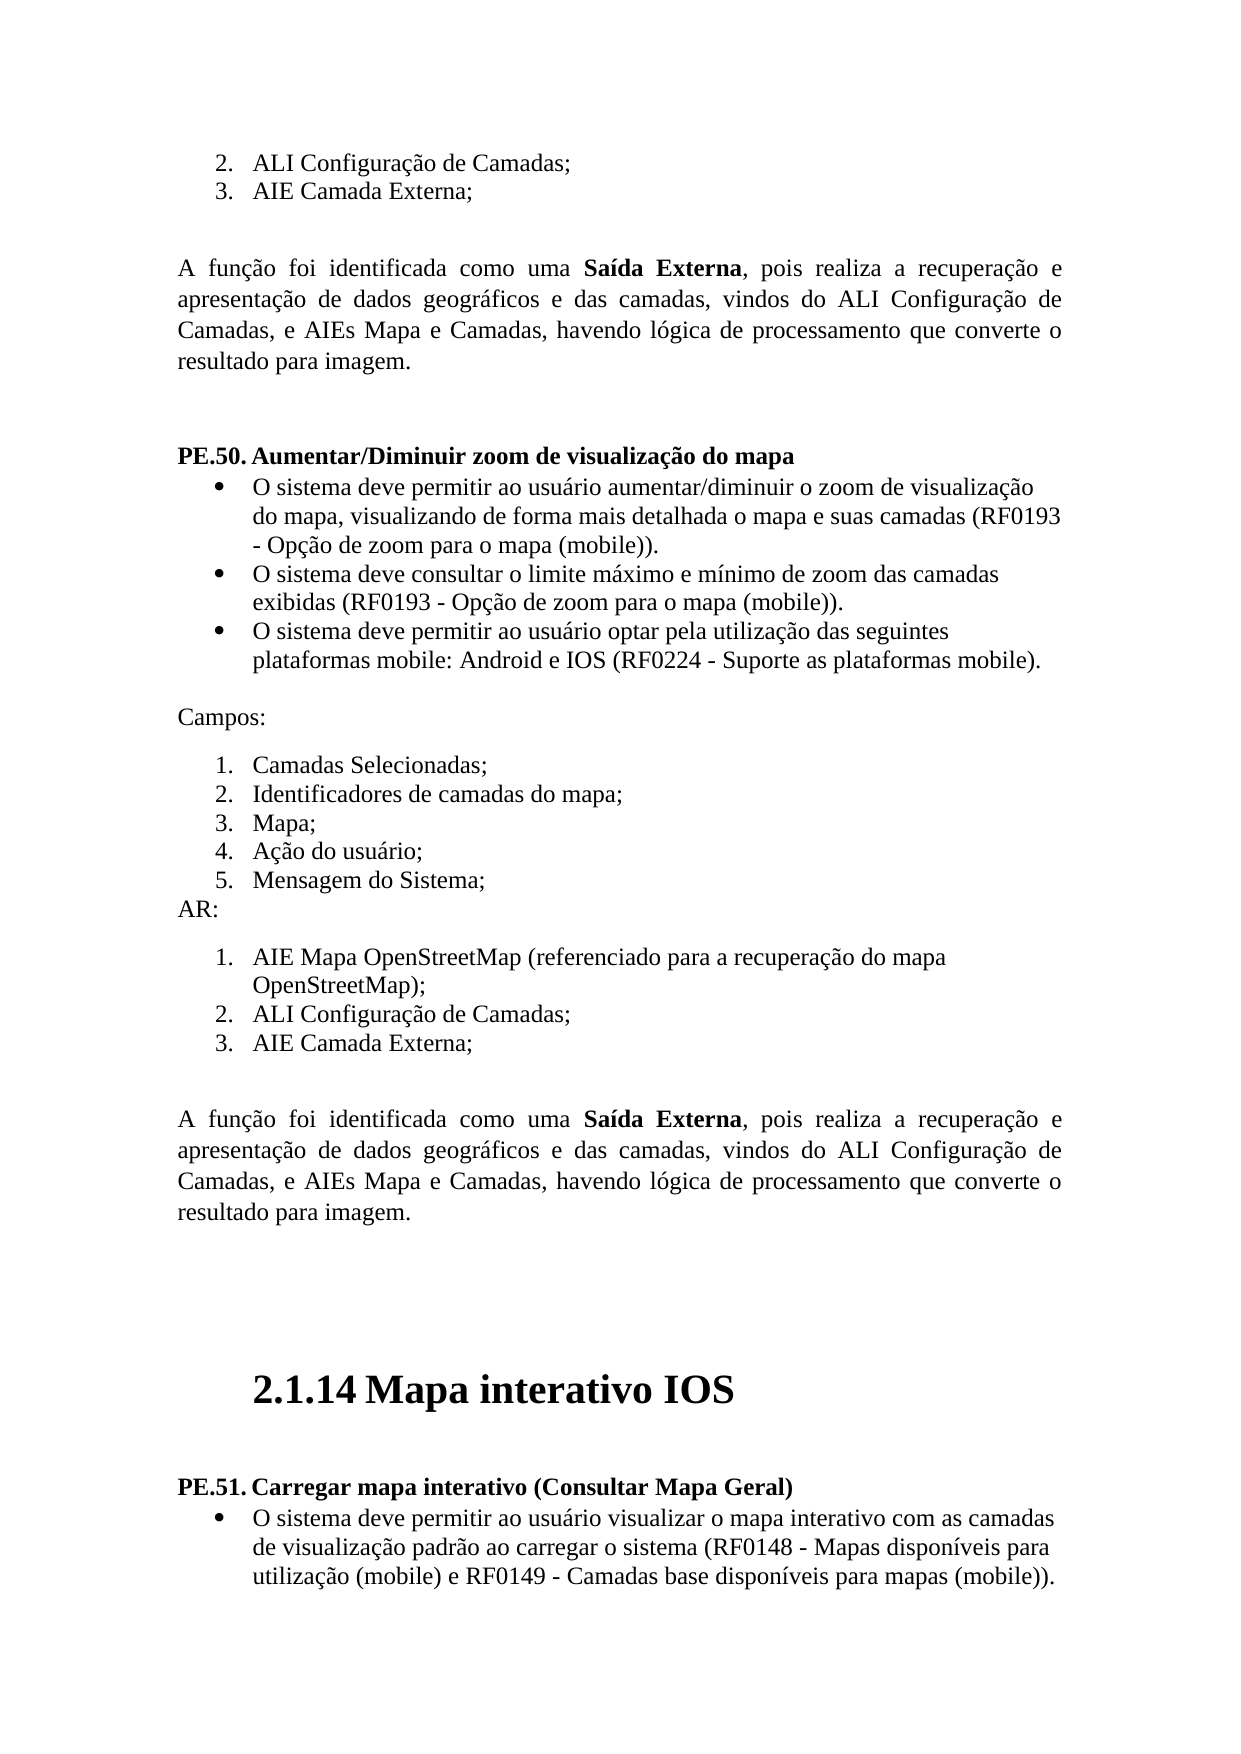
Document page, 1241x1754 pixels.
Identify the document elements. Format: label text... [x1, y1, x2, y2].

list AIE Mapa OpenStreetMap (referenciado para a recuperação do mapa OpenStreetMap); [215, 942, 1063, 999]
text A função foi identificada como uma Saída Externa, pois realiza a recuperação e apresentação de dados geográficos e das camadas, vindos do ALI Configuração de Camadas, e AIEs Mapa e Camadas, havendo lógica de processamento que converte o resultado para imagem. [177, 1104, 1063, 1226]
list ALI Configuração de Camadas; [215, 999, 1063, 1028]
list ALI Configuração de Camadas; [215, 148, 1063, 176]
text Mapa interativo IOS [252, 1365, 1063, 1413]
text AR: [177, 894, 1063, 923]
list Mensagem do Sistema; [215, 865, 1063, 894]
list O sistema deve permitir ao usuário visualizar o mapa interativo com as camadas de visualização padrão ao carregar o sistema (RF0148 - Mapas disponíveis para utilização (mobile) e RF0149 - Camadas base disponíveis para mapas (mobile)). [215, 1503, 1063, 1590]
text A função foi identificada como uma Saída Externa, pois realiza a recuperação e apresentação de dados geográficos e das camadas, vindos do ALI Configuração de Camadas, e AIEs Mapa e Camadas, havendo lógica de processamento que converte o resultado para imagem. [177, 253, 1063, 375]
text Aumentar/Diminuir zoom de visualização do mapa [177, 441, 1063, 470]
list Ação do usuário; [215, 836, 1063, 865]
text Campos: [177, 702, 1063, 731]
list AIE Camada Externa; [215, 176, 1063, 205]
list O sistema deve consultar o limite máximo e mínimo de zoom das camadas exibidas (RF0193 - Opção de zoom para o mapa (mobile)). [215, 559, 1063, 616]
list Camadas Selecionadas; [215, 750, 1063, 779]
list O sistema deve permitir ao usuário optar pela utilização das seguintes plataformas mobile: Android e IOS (RF0224 - Suporte as plataformas mobile). [215, 616, 1063, 674]
text Carregar mapa interativo (Consultar Mapa Geral) [177, 1472, 1063, 1501]
list O sistema deve permitir ao usuário aumentar/diminuir o zoom de visualização do mapa, visualizando de forma mais detalhada o mapa e suas camadas (RF0193 - Opção de zoom para o mapa (mobile)). [215, 472, 1063, 559]
list Identificadores de camadas do mapa; [215, 779, 1063, 808]
list AIE Camada Externa; [215, 1028, 1063, 1057]
list Mapa; [215, 808, 1063, 836]
